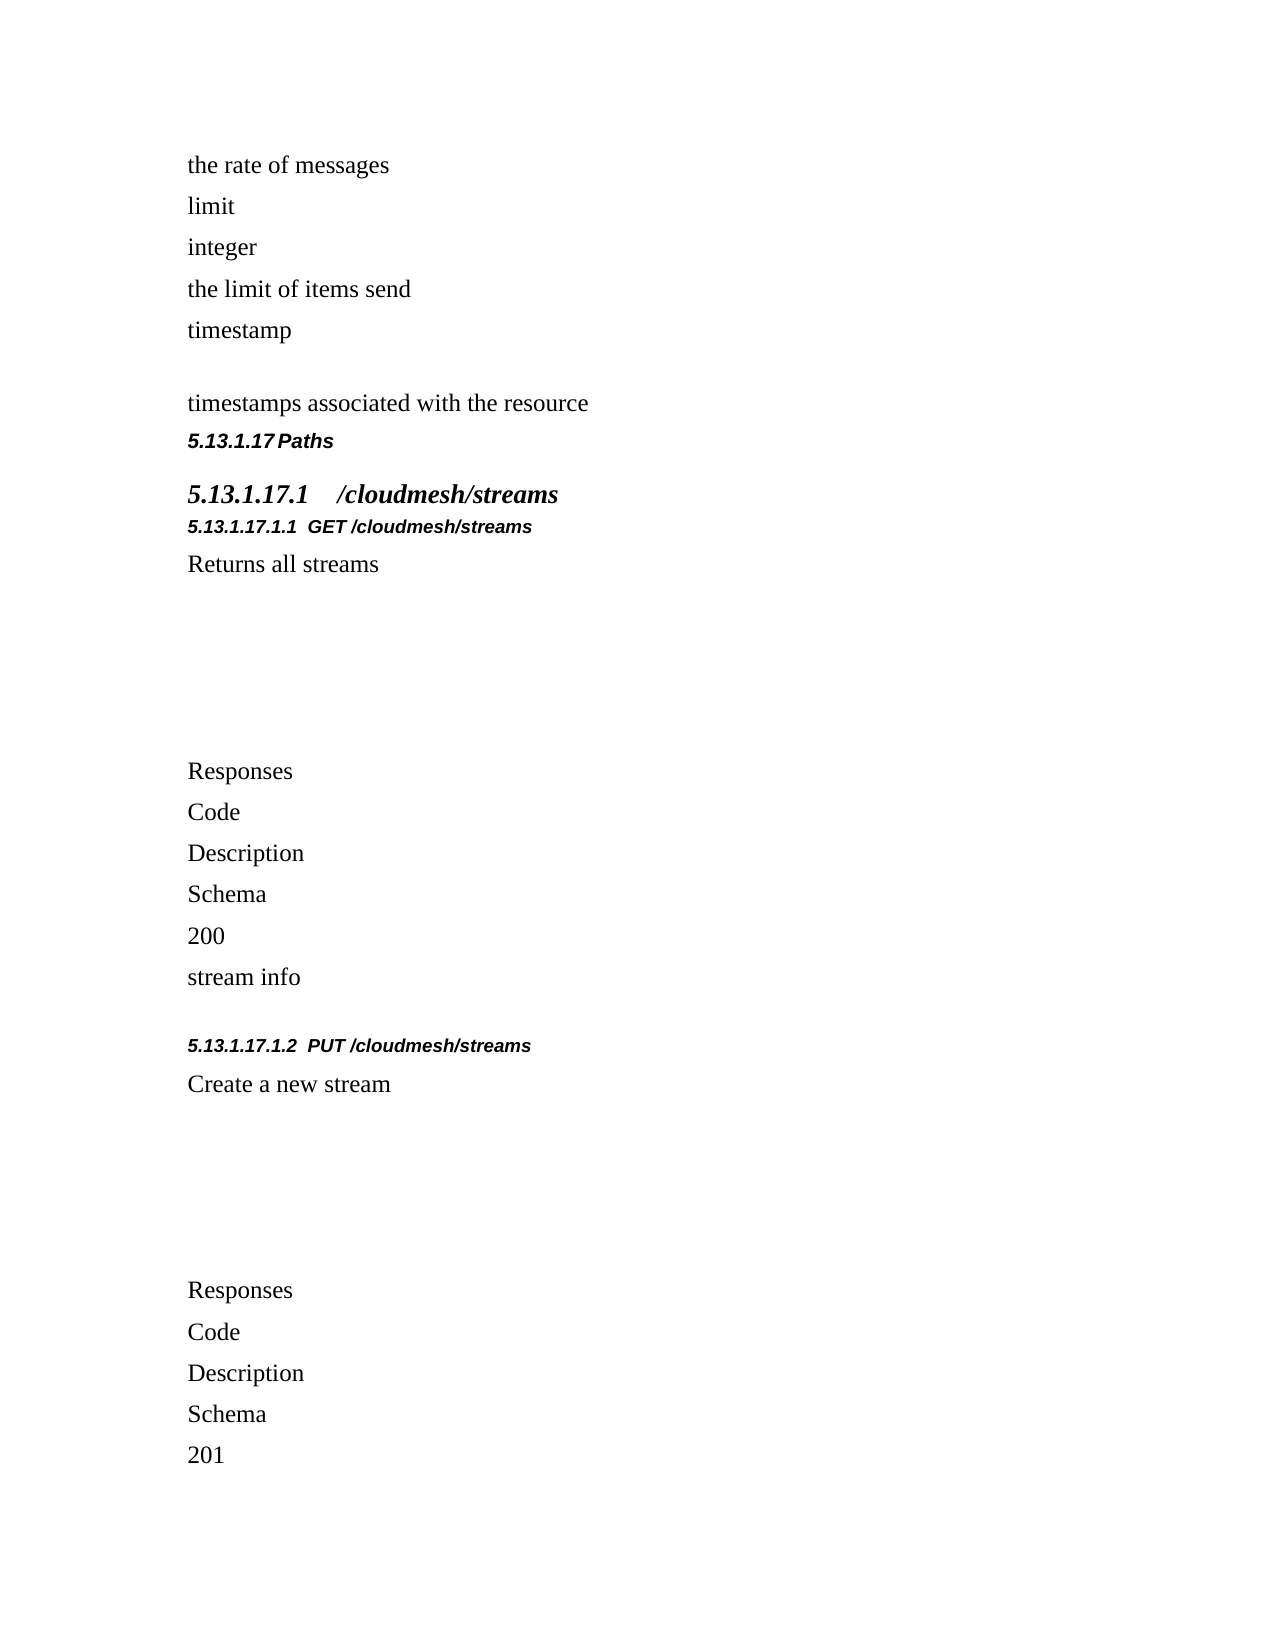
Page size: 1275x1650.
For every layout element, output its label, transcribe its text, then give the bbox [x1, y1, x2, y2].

text Responses [187, 591, 1087, 784]
subtitle GET /cloudmesh/streams [187, 516, 1087, 537]
subtitle Paths [187, 429, 1087, 453]
subtitle PUT /cloudmesh/streams [187, 1035, 1087, 1057]
subtitle /cloudmesh/streams [187, 478, 1087, 509]
text Responses [187, 1110, 1087, 1304]
